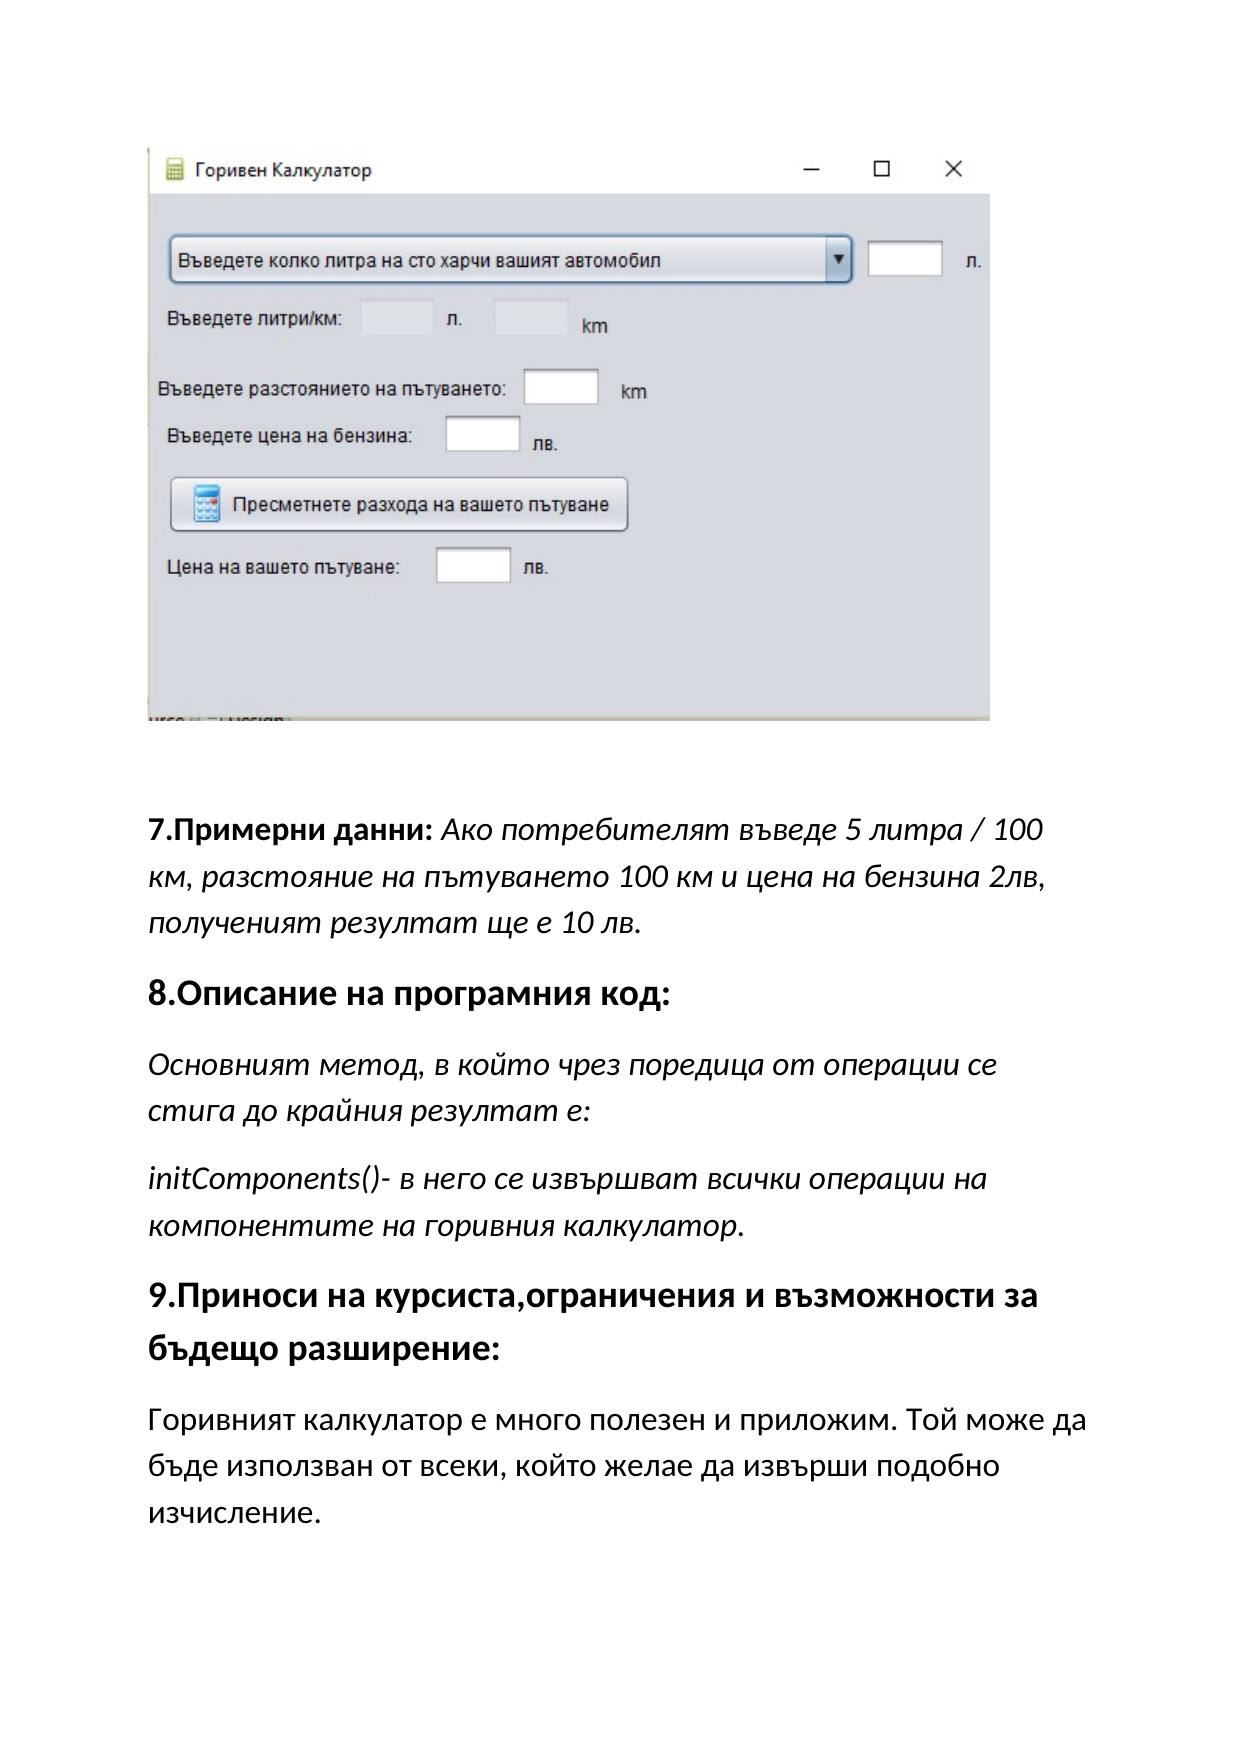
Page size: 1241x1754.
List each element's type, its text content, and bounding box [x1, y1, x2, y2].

text 8.Описание на програмния код: [148, 969, 1093, 1015]
text 9.Приноси на курсиста,ограничения и възможности за бъдещо разширение: [148, 1271, 1093, 1370]
text Горивният калкулатор е много полезен и приложим. Той може да бъде използван от всеки, който желае да извърши подобно изчисление. [148, 1397, 1093, 1532]
picture [147, 147, 990, 721]
text 7.Примерни данни: Ако потребителят въведе 5 литра / 100 км, разстояние на пътуването 100 км и цена на бензина 2лв, полученият резултат ще е 10 лв. [148, 808, 1093, 942]
text Основният метод, в който чрез поредица от операции се стига до крайния резултат е: [148, 1042, 1093, 1130]
text initComponents()- в него се извършват всички операции на компонентите на горивния калкулатор. [148, 1157, 1093, 1244]
